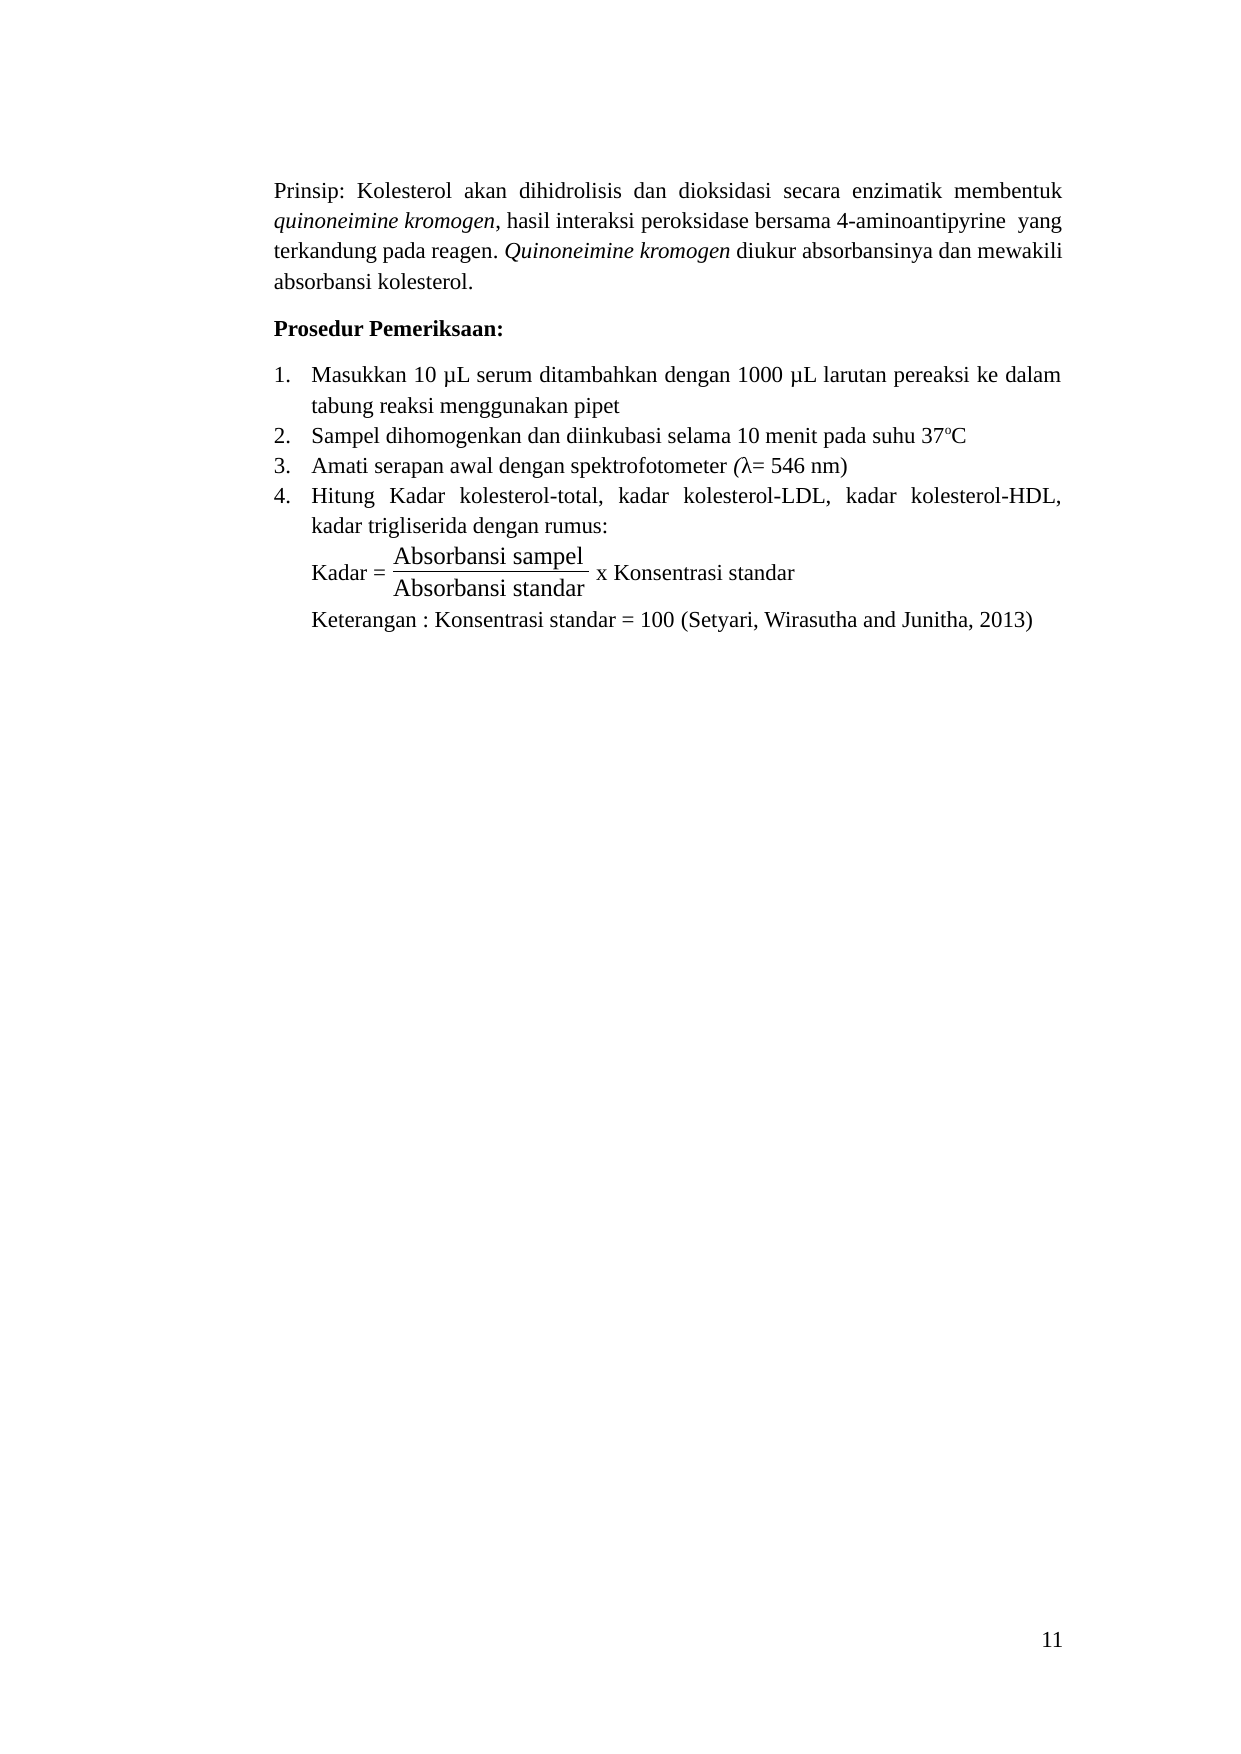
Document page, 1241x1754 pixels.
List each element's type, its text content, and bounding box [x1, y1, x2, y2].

list Amati serapan awal dengan spektrofotometer (λ= 546 nm) [274, 452, 1063, 478]
text Prinsip: Kolesterol akan dihidrolisis dan dioksidasi secara enzimatik membentuk quinoneimine kromogen, hasil interaksi peroksidase bersama 4-aminoantipyrine yang terkandung pada reagen. Quinoneimine kromogen diukur absorbansinya dan mewakili absorbansi kolesterol. [274, 177, 1063, 294]
list Kadar = x Konsentrasi standar Keterangan : Konsentrasi standar = 100 [311, 543, 1063, 632]
list Masukkan 10 µL serum ditambahkan dengan 1000 µL larutan pereaksi ke dalam tabung reaksi menggunakan pipet [274, 362, 1063, 418]
text Prosedur Pemeriksaan: [236, 315, 1063, 341]
list Hitung Kadar kolesterol-total, kadar kolesterol-LDL, kadar kolesterol-HDL, kadar trigliserida dengan rumus: [274, 482, 1063, 539]
list Sampel dihomogenkan dan diinkubasi selama 10 menit pada suhu 37oC [274, 422, 1063, 448]
